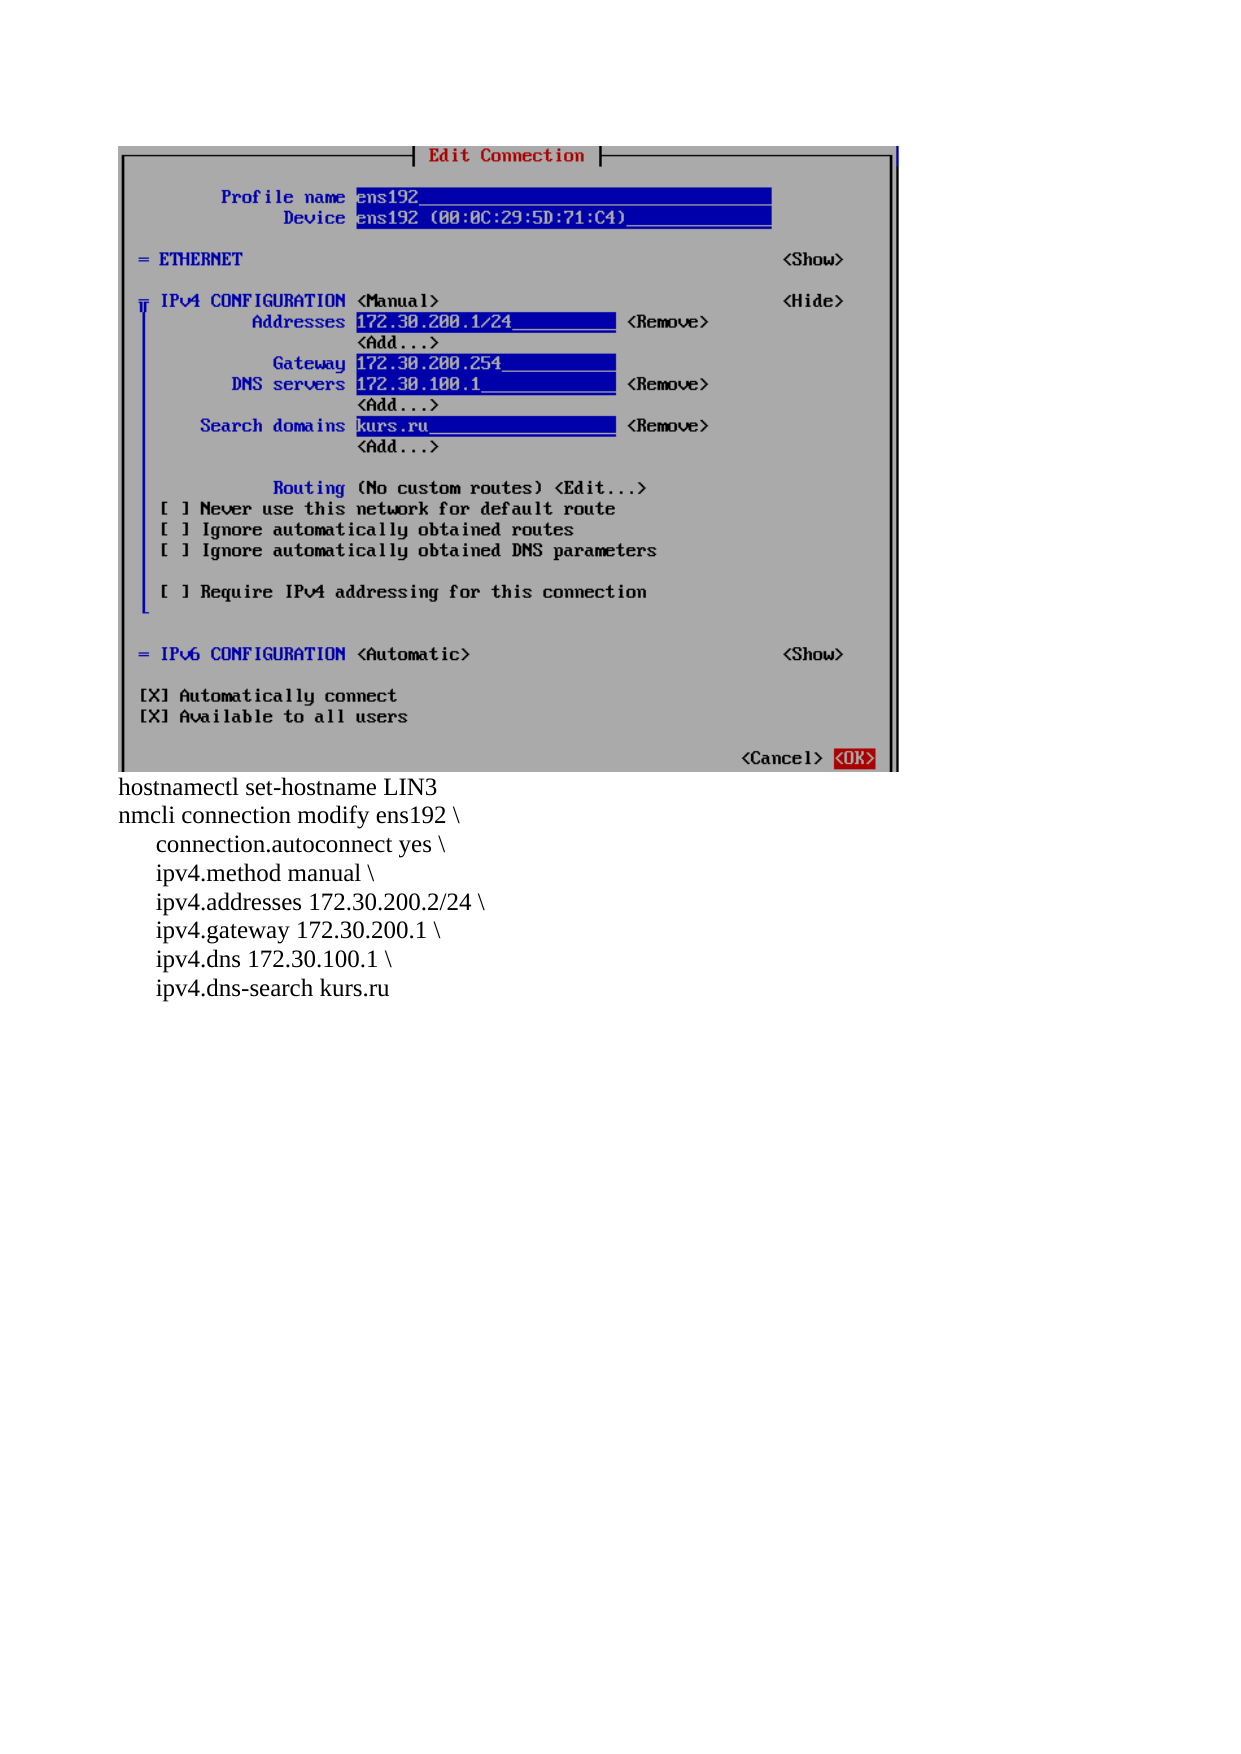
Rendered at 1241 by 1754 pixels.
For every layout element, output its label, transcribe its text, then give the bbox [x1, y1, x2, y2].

text hostnamectl set-hostname LIN3 [118, 772, 1122, 801]
text ipv4.dns-search kurs.ru [118, 973, 1122, 1002]
text ipv4.gateway 172.30.200.1 \ [118, 916, 1122, 944]
text connection.autoconnect yes \ [118, 829, 1122, 858]
picture [118, 146, 899, 772]
text ipv4.method manual \ [118, 858, 1122, 887]
text nmcli connection modify ens192 \ [118, 801, 1122, 829]
text ipv4.addresses 172.30.200.2/24 \ [118, 887, 1122, 916]
text ipv4.dns 172.30.100.1 \ [118, 944, 1122, 973]
